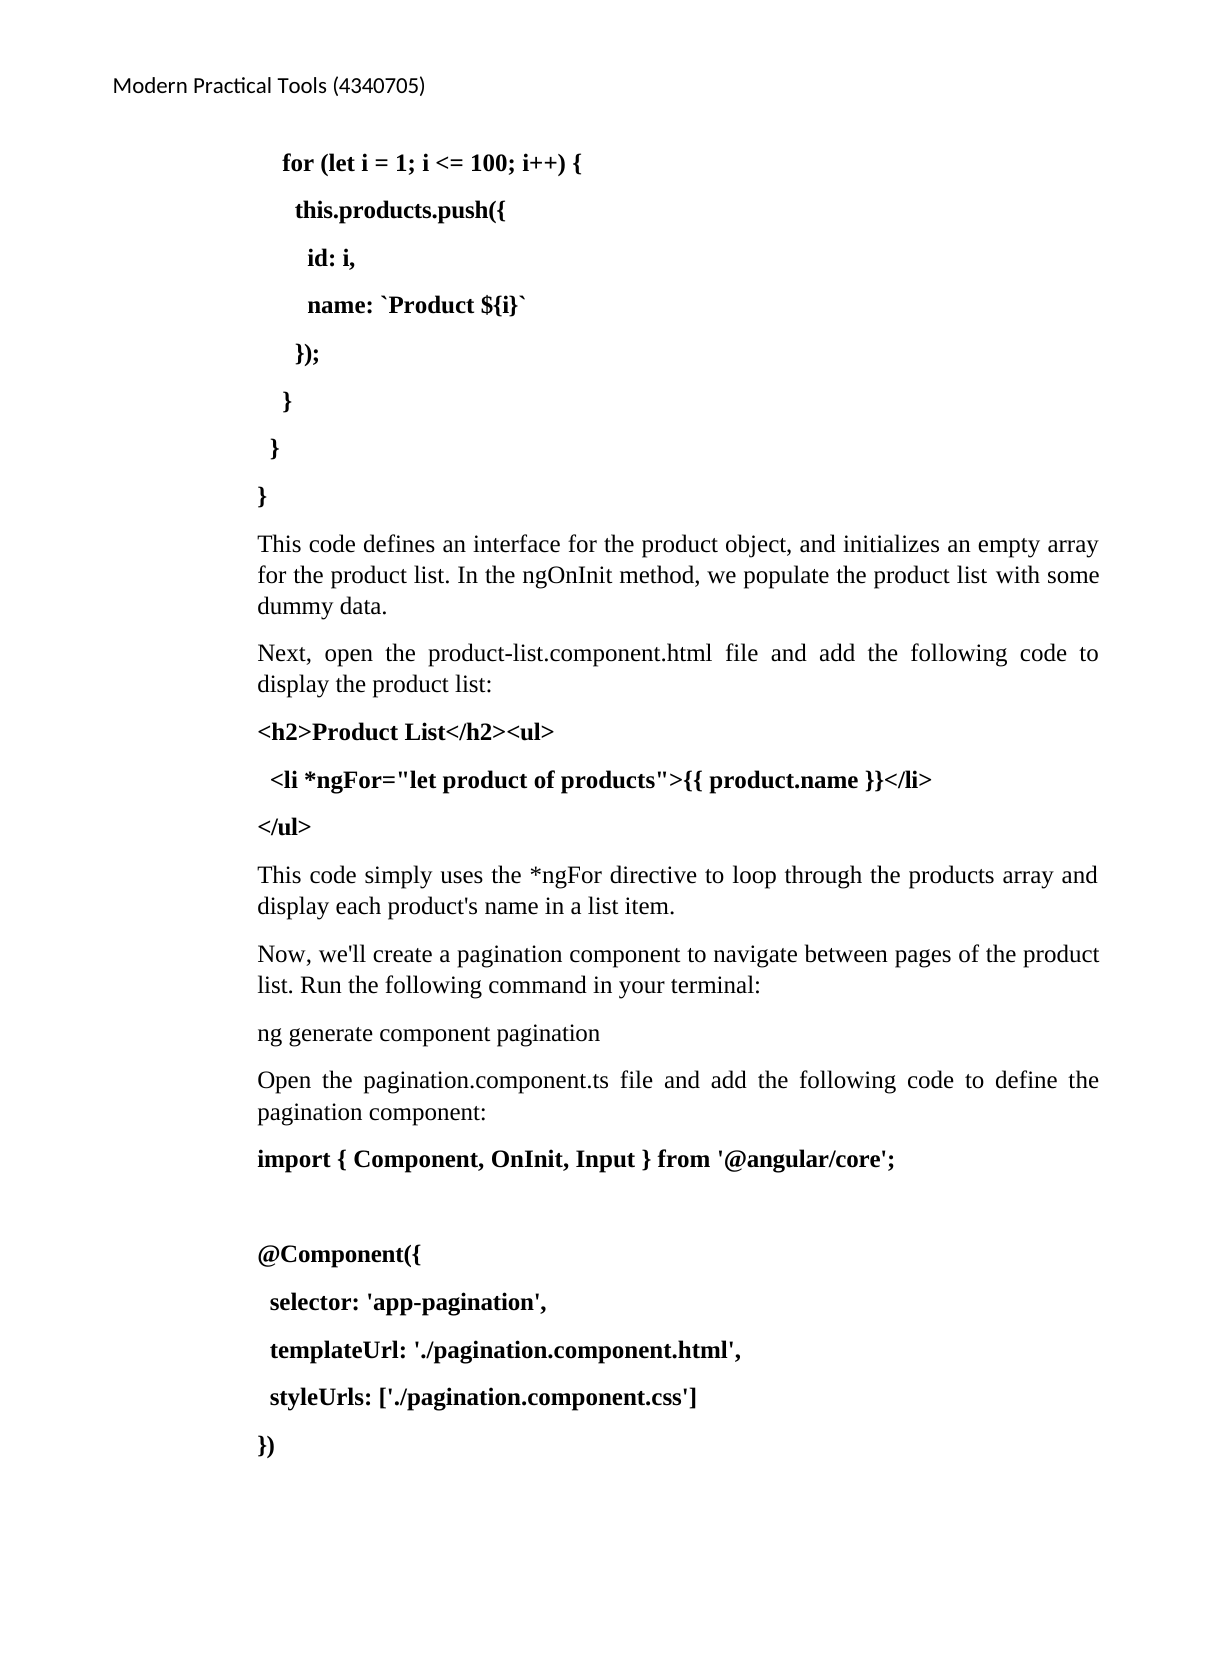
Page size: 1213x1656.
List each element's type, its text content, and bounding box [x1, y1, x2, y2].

text <li *ngFor="let product of products">{{ product.name }}</li> [269, 765, 1109, 794]
text ng generate component pagination [257, 1018, 1109, 1047]
text for (let i = 1; i <= 100; i++) { this.products.push({ [282, 148, 727, 224]
text }); [294, 338, 1109, 367]
text <h2>Product List</h2><ul> [257, 717, 1109, 746]
text This code simply uses the *ngFor directive to loop through the products array and display each product's name in a list item. [257, 860, 1099, 920]
text } [257, 481, 1109, 510]
text This code defines an interface for the product object, and initializes an empty array for the product list. In the ngOnInit method, we populate the product list with some dummy data. [257, 529, 1100, 619]
text Now, we'll create a pagination component to navigate between pages of the product list. Run the following command in your terminal: [257, 939, 1100, 999]
text templateUrl: './pagination.component.html', styleUrls: ['./pagination.component.css'] [269, 1335, 808, 1411]
text } [282, 386, 1109, 414]
text @Component({ [257, 1239, 1109, 1268]
text }) [257, 1430, 1109, 1459]
text name: `Product ${i}` [307, 290, 1109, 319]
text Next, open the product-list.component.html file and add the following code to display the product list: [257, 638, 1100, 698]
text selector: 'app-pagination', [269, 1287, 1109, 1316]
text id: i, [307, 243, 1109, 271]
text import { Component, OnInit, Input } from '@angular/core'; [257, 1144, 1109, 1173]
text } [269, 433, 1109, 462]
text </ul> [257, 812, 1109, 841]
text Open the pagination.component.ts file and add the following code to define the pagination component: [257, 1066, 1099, 1125]
